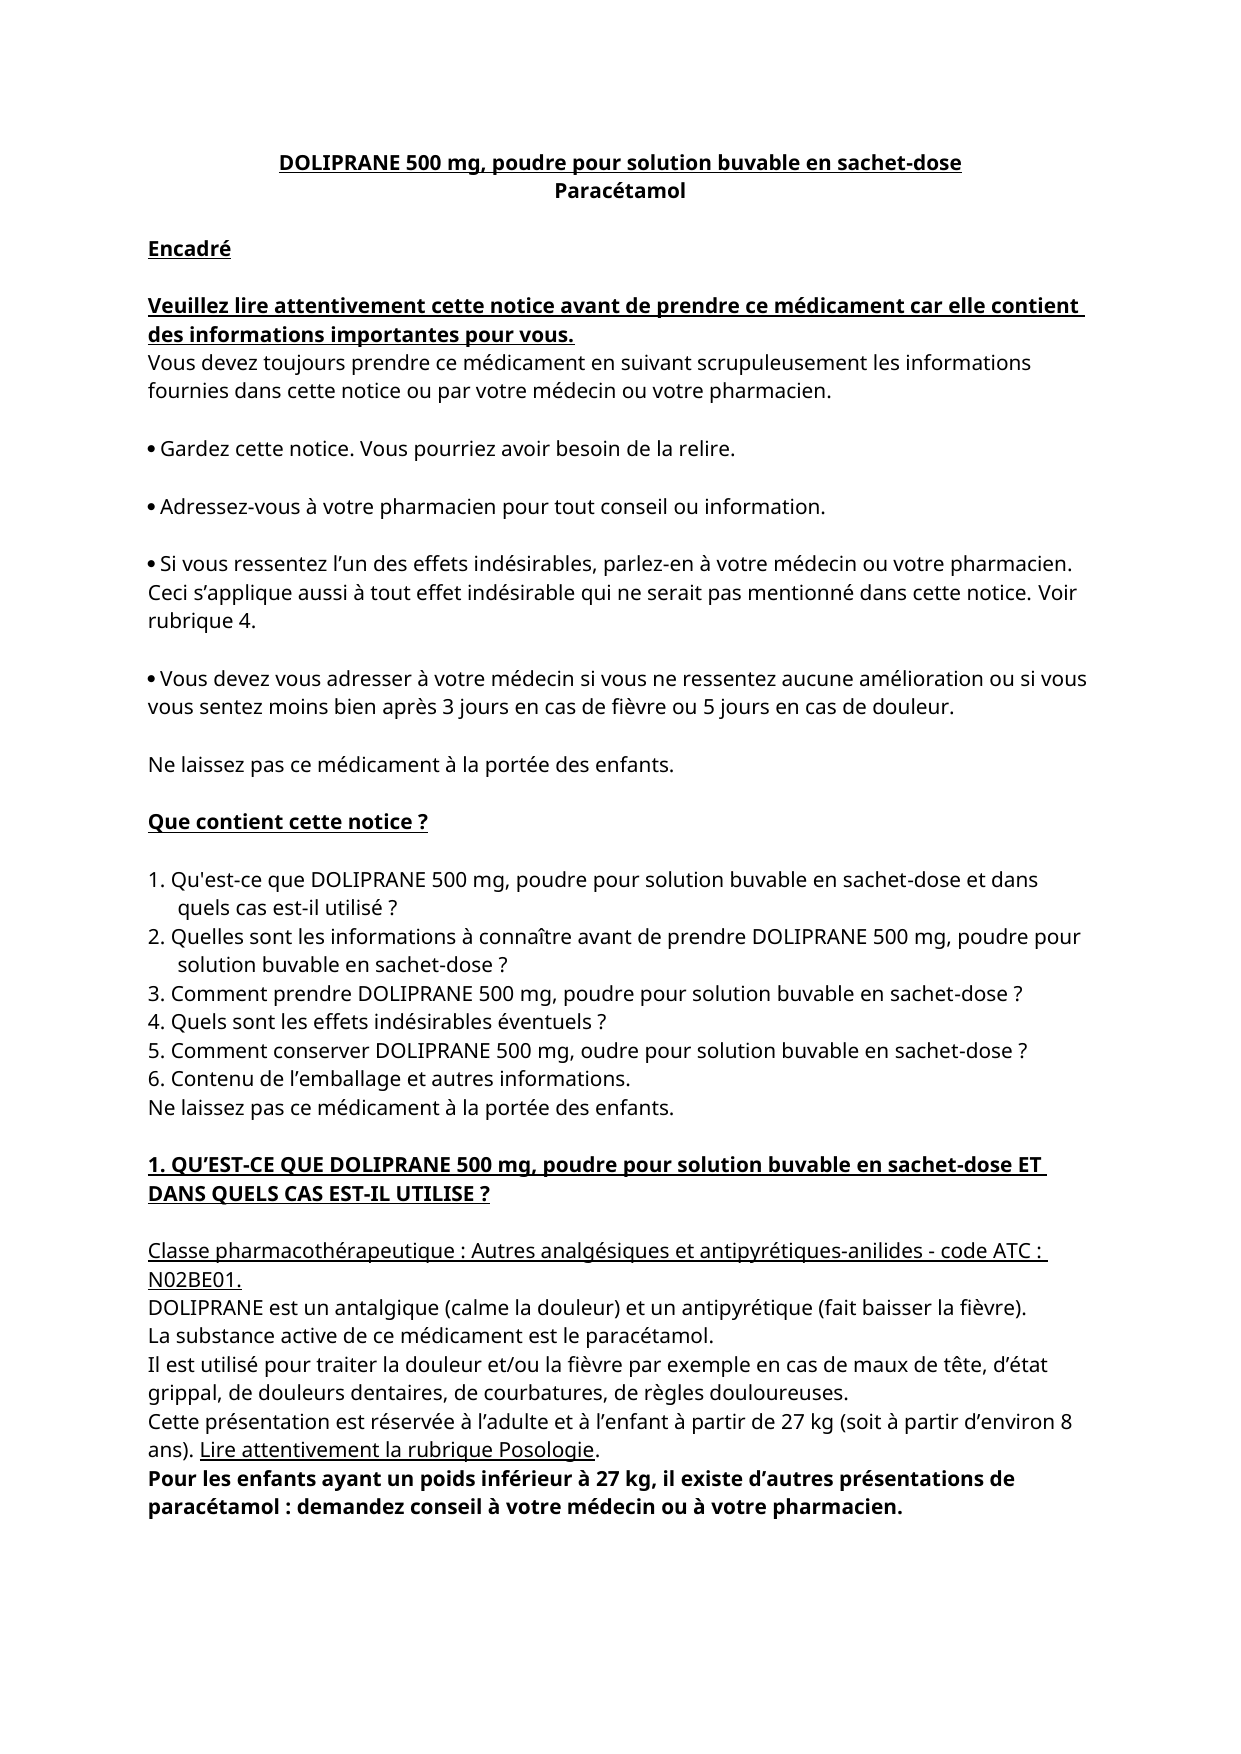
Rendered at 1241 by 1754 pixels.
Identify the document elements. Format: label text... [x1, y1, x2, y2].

text Ne laissez pas ce médicament à la portée des enfants. [148, 1093, 1093, 1121]
text Que contient cette notice ? [148, 807, 1093, 836]
text Classe pharmacothérapeutique : Autres analgésiques et antipyrétiques-anilides - code ATC : N02BE01. [148, 1236, 1093, 1293]
text 3. Comment prendre DOLIPRANE 500 mg, poudre pour solution buvable en sachet-dose ? [148, 979, 1093, 1007]
text  Si vous ressentez l’un des effets indésirables, parlez-en à votre médecin ou votre pharmacien. Ceci s’applique aussi à tout effet indésirable qui ne serait pas mentionné dans cette notice. Voir rubrique 4. [148, 549, 1093, 635]
text  Adressez-vous à votre pharmacien pour tout conseil ou information. [148, 492, 1093, 520]
text DOLIPRANE 500 mg, poudre pour solution buvable en sachet-dose [148, 148, 1093, 176]
text La substance active de ce médicament est le paracétamol. [148, 1322, 1093, 1350]
text 1. Qu'est-ce que DOLIPRANE 500 mg, poudre pour solution buvable en sachet-dose et dans quels cas est-il utilisé ? [148, 865, 1093, 922]
text 5. Comment conserver DOLIPRANE 500 mg, oudre pour solution buvable en sachet-dose ? [148, 1036, 1093, 1064]
text  Gardez cette notice. Vous pourriez avoir besoin de la relire. [148, 434, 1093, 463]
text DOLIPRANE est un antalgique (calme la douleur) et un antipyrétique (fait baisser la fièvre). [148, 1293, 1093, 1322]
text Ne laissez pas ce médicament à la portée des enfants. [148, 750, 1093, 778]
text 1. QU’EST-CE QUE DOLIPRANE 500 mg, poudre pour solution buvable en sachet-dose ET DANS QUELS CAS EST-IL UTILISE ? [148, 1150, 1093, 1207]
text Il est utilisé pour traiter la douleur et/ou la fièvre par exemple en cas de maux de tête, d’état grippal, de douleurs dentaires, de courbatures, de règles douloureuses. [148, 1350, 1093, 1407]
text Cette présentation est réservée à l’adulte et à l’enfant à partir de 27 kg (soit à partir d’environ 8 ans). Lire attentivement la rubrique Posologie. [148, 1407, 1093, 1464]
text Vous devez toujours prendre ce médicament en suivant scrupuleusement les informations fournies dans cette notice ou par votre médecin ou votre pharmacien. [148, 348, 1093, 405]
text Pour les enfants ayant un poids inférieur à 27 kg, il existe d’autres présentations de paracétamol : demandez conseil à votre médecin ou à votre pharmacien. [148, 1464, 1093, 1521]
text 4. Quels sont les effets indésirables éventuels ? [148, 1007, 1093, 1036]
text  Vous devez vous adresser à votre médecin si vous ne ressentez aucune amélioration ou si vous vous sentez moins bien après 3 jours en cas de fièvre ou 5 jours en cas de douleur. [148, 664, 1093, 721]
text 2. Quelles sont les informations à connaître avant de prendre DOLIPRANE 500 mg, poudre pour solution buvable en sachet-dose ? [148, 922, 1093, 979]
text Paracétamol [148, 176, 1093, 204]
text 6. Contenu de l’emballage et autres informations. [148, 1064, 1093, 1093]
text Veuillez lire attentivement cette notice avant de prendre ce médicament car elle contient des informations importantes pour vous. [148, 291, 1093, 348]
text Encadré [148, 234, 1093, 262]
